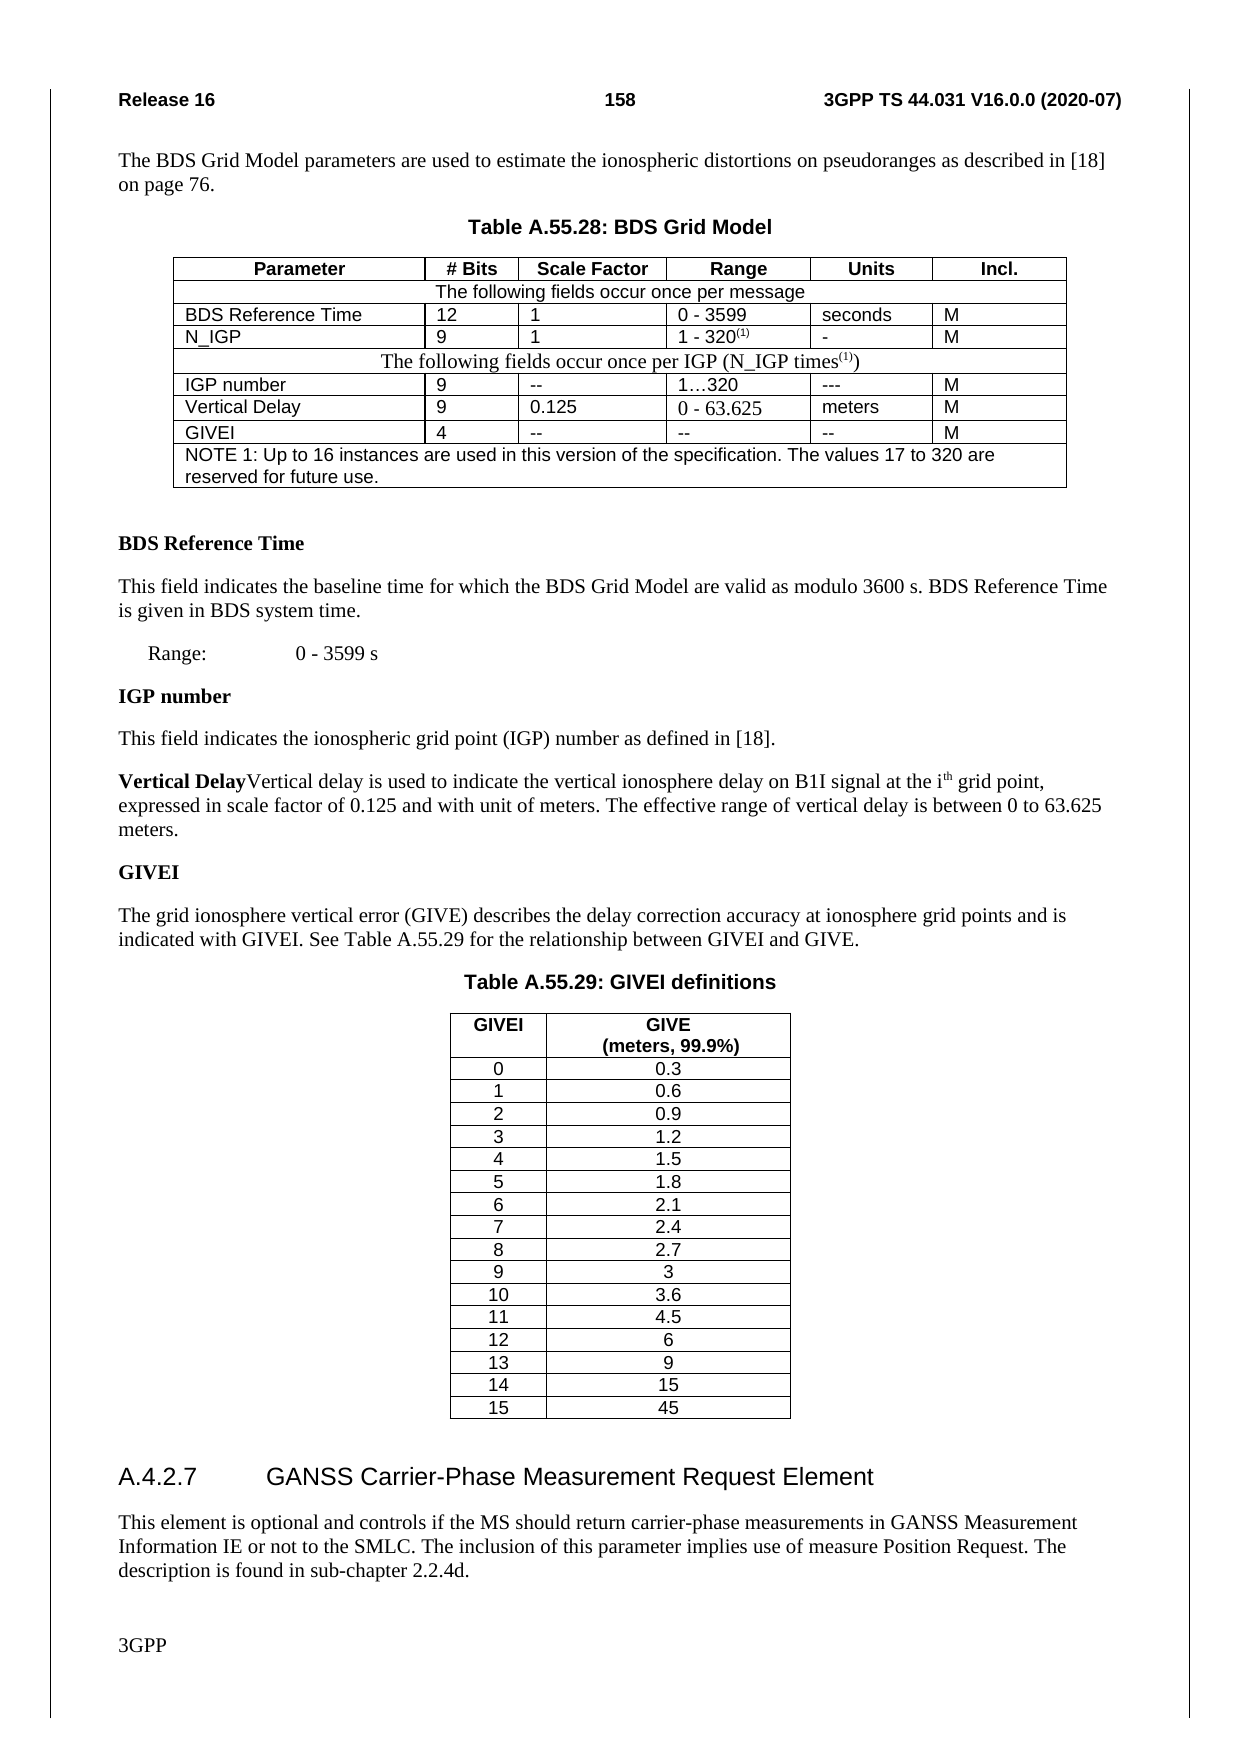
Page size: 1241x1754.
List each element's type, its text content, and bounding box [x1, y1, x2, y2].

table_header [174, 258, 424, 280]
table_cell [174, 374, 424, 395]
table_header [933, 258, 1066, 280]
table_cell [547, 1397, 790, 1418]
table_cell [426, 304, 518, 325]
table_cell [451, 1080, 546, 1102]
text IGP number [118, 683, 1122, 708]
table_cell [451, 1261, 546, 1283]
text GIVEI [118, 860, 1122, 884]
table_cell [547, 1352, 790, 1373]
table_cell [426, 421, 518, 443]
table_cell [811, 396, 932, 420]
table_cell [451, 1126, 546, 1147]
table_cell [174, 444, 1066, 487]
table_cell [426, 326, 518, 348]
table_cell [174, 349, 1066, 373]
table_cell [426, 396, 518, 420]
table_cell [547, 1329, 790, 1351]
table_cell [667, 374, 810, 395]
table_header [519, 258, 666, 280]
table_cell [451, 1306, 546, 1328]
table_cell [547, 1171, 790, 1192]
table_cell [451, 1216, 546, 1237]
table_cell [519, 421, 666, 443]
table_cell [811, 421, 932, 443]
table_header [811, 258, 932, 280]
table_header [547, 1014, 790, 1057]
text The grid ionosphere vertical error (GIVE) describes the delay correction accuracy at ionosphere grid points and is indicated with GIVEI. See Table A.55.29 for the relationship between GIVEI and GIVE. [118, 903, 1122, 951]
text This field indicates the ionospheric grid point (IGP) number as defined in [18]. [118, 726, 1122, 750]
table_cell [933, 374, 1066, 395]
text The BDS Grid Model parameters are used to estimate the ionospheric distortions on pseudoranges as described in [18] on page 76. [118, 148, 1122, 196]
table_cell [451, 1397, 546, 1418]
text Vertical DelayVertical delay is used to indicate the vertical ionosphere delay on B1I signal at the ith grid point, expressed in scale factor of 0.125 and with unit of meters. The effective range of vertical delay is between 0 to 63.625 meters. [118, 769, 1122, 841]
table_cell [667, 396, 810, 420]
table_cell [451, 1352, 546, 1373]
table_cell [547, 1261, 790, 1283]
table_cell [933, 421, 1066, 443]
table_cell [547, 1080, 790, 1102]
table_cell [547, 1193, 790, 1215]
text This element is optional and controls if the MS should return carrier-phase measurements in GANSS Measurement Information IE or not to the SMLC. The inclusion of this parameter implies use of measure Position Request. The description is found in sub-chapter 2.2.4d. [118, 1510, 1122, 1582]
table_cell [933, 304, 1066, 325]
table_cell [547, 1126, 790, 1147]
text Range: 0 - 3599 s [148, 641, 1122, 665]
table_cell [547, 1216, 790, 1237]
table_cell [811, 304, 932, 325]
subtitle A.4.2.7 GANSS Carrier-Phase Measurement Request Element [118, 1462, 1122, 1491]
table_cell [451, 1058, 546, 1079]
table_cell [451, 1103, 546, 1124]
text Table A.55.28: BDS Grid Model [118, 214, 1122, 238]
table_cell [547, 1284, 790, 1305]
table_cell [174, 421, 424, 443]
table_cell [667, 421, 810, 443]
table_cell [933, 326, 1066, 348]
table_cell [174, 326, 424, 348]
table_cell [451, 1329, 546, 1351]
text BDS Reference Time [118, 531, 1122, 555]
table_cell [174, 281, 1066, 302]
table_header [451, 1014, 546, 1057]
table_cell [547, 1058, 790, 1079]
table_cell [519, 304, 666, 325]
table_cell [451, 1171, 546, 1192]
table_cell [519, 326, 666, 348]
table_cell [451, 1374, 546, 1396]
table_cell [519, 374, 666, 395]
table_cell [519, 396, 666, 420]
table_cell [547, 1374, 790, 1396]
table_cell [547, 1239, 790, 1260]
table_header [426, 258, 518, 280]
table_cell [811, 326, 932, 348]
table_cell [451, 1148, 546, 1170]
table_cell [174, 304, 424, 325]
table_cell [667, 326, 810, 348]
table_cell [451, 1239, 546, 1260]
text This field indicates the baseline time for which the BDS Grid Model are valid as modulo 3600 s. BDS Reference Time is given in BDS system time. [118, 574, 1122, 622]
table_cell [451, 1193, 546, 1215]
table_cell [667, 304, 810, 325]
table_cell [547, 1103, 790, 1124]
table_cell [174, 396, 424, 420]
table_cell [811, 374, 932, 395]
text Table A.55.29: GIVEI definitions [118, 970, 1122, 994]
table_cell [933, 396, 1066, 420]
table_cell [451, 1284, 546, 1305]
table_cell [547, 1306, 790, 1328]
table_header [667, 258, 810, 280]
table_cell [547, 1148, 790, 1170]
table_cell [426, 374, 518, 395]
